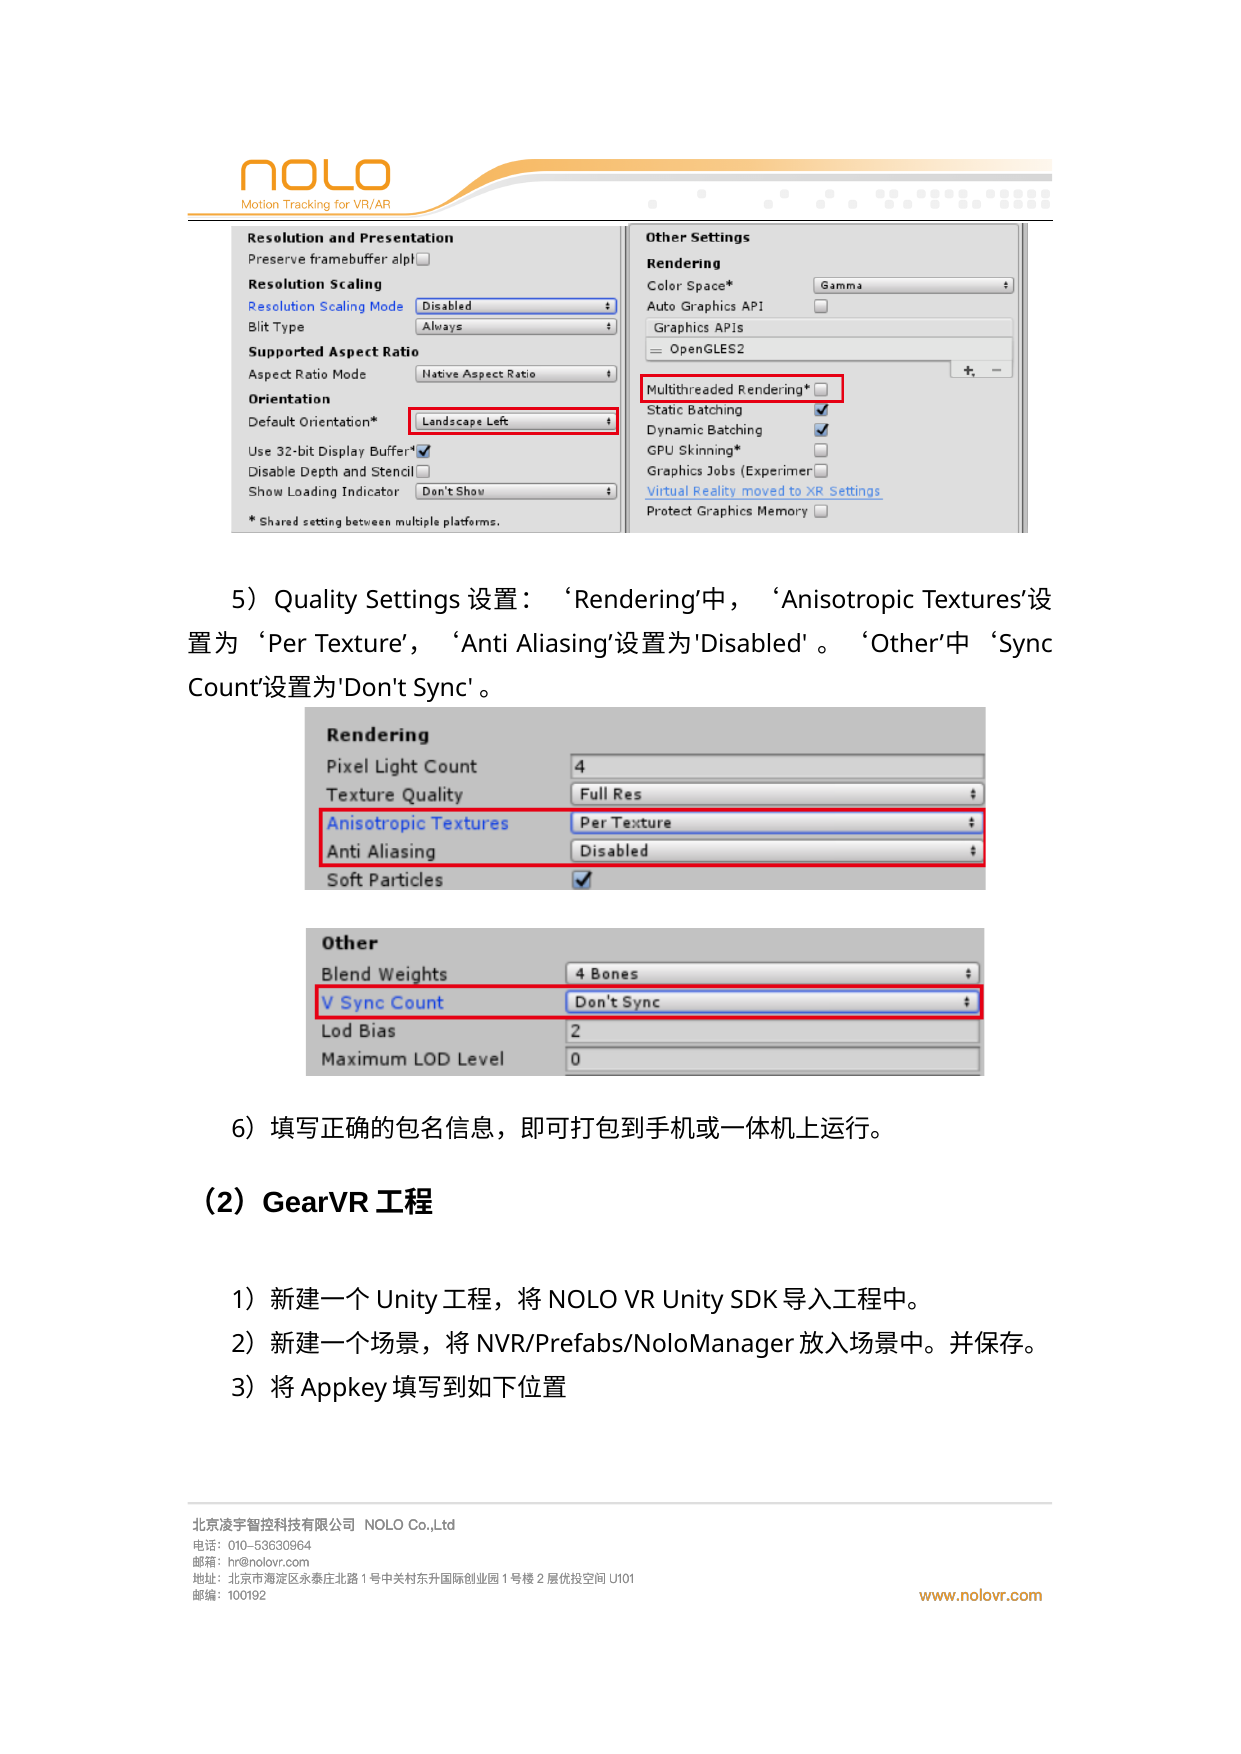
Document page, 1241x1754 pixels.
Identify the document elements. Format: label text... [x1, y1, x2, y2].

list 填写正确的包名信息，即可打包到手机或一体机上运行。 [187, 1104, 1053, 1148]
text 1）新建一个Unity工程，将NOLO VR Unity SDK导入工程中。 [187, 1275, 1053, 1319]
text 3）将Appkey填写到如下位置 [187, 1363, 1053, 1407]
picture [231, 223, 1028, 533]
picture [305, 928, 985, 1076]
picture [304, 707, 986, 890]
subtitle （2）GearVR工程 [187, 1178, 1053, 1222]
picture [187, 1502, 1053, 1601]
picture [187, 159, 1053, 218]
text 2）新建一个场景，将NVR/Prefabs/NoloManager放入场景中。并保存。 [187, 1319, 1053, 1363]
text 5）Quality Settings设置：‘Rendering’中，‘Anisotropic Textures’设置为‘Per Texture’，‘Anti Aliasing’设置为'Disabled' 。‘Other’中‘Sync Count’设置为'Don't Sync' 。 [187, 576, 1053, 708]
